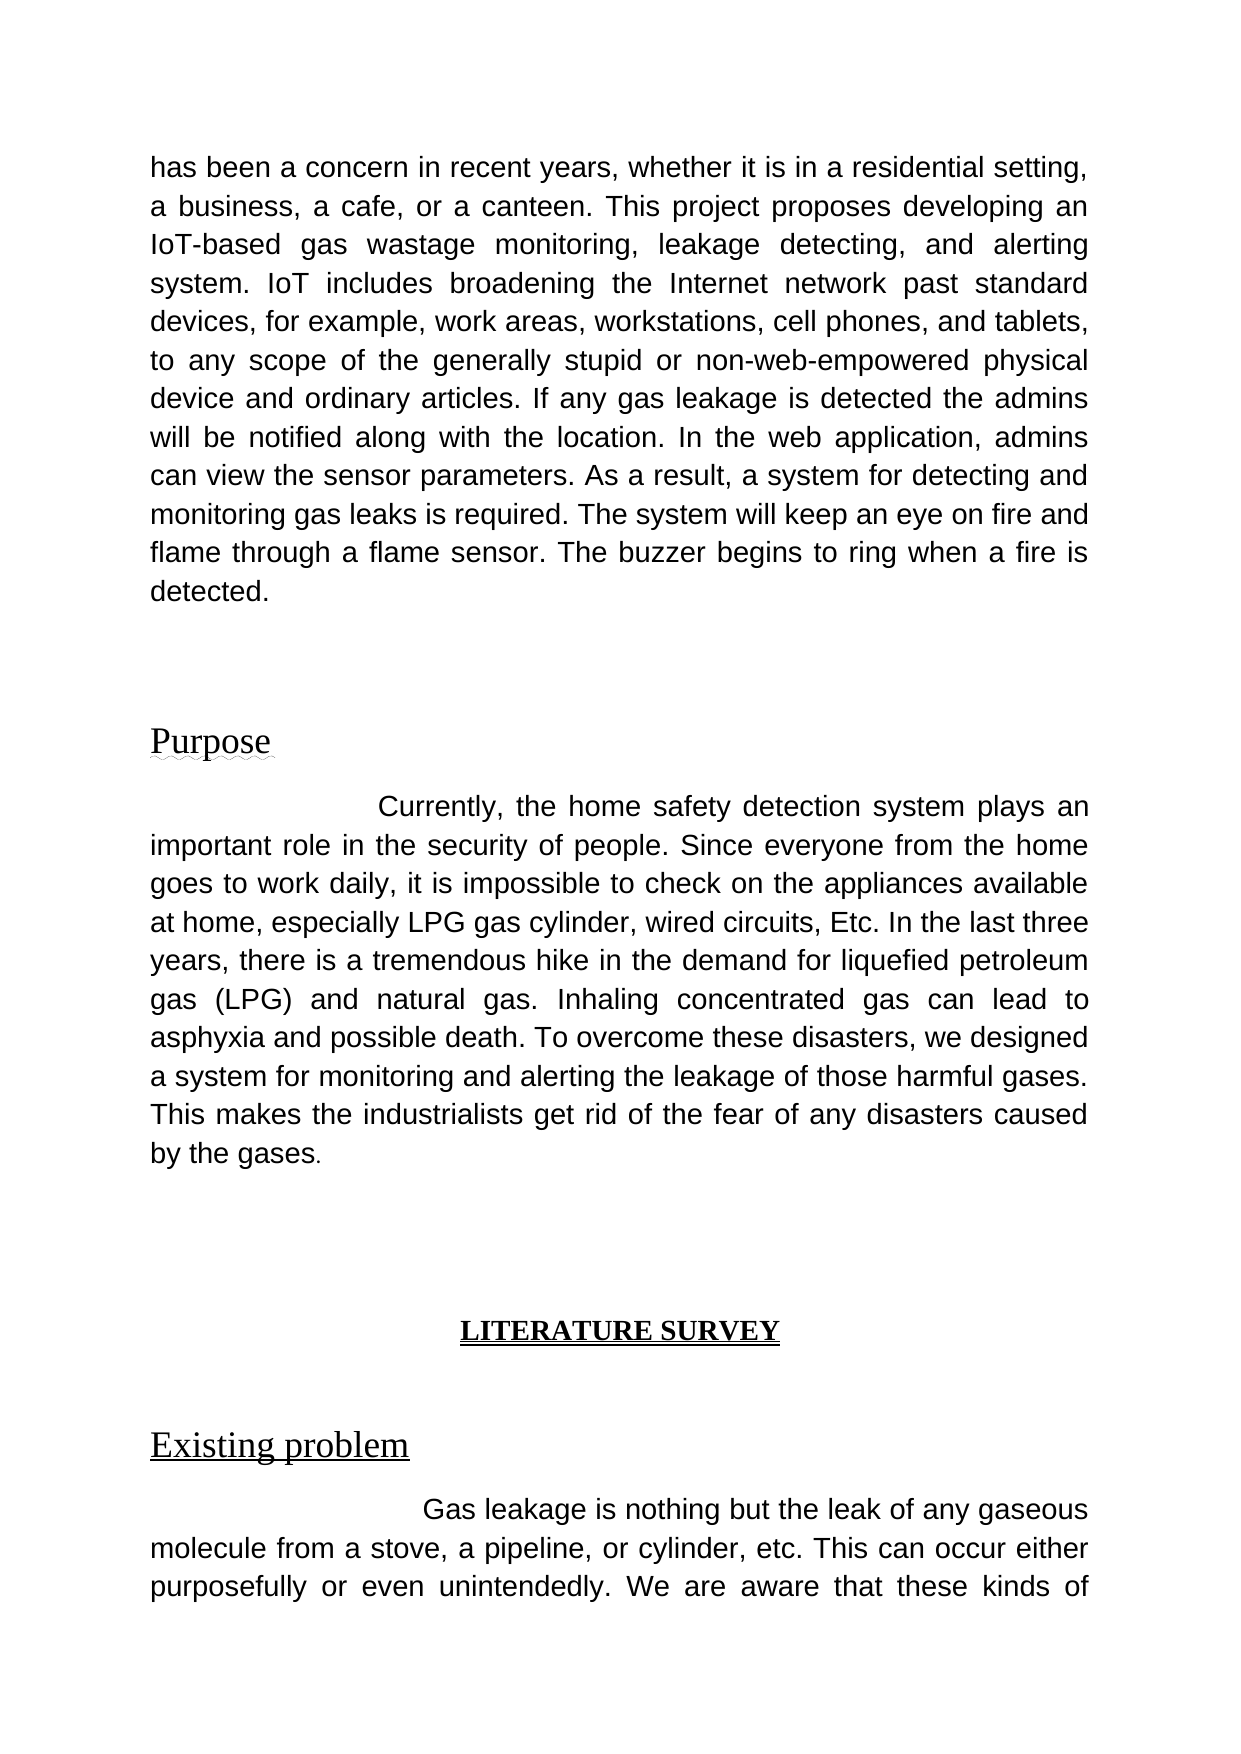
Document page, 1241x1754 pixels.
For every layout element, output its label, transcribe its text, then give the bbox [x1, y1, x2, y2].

text Purpose [150, 718, 1090, 762]
text LITERATURE SURVEY [150, 1313, 1090, 1346]
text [150, 150, 1090, 607]
text Existing problem [150, 1422, 1090, 1465]
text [150, 1492, 1090, 1603]
text Currently, the home safety detection system plays an important role in the security of people. Since everyone from the home goes to work daily, it is impossible to check on the appliances available at home, especially LPG gas cylinder, wired circuits, Etc. In the last three years, there is a tremendous hike in the demand for liquefied petroleum gas (LPG) and natural gas. Inhaling concentrated gas can lead to asphyxia and possible death. To overcome these disasters, we designed a system for monitoring and alerting the leakage of those harmful gases. This makes the industrialists get rid of the fear of any disasters caused by the gases. [150, 789, 1090, 1169]
